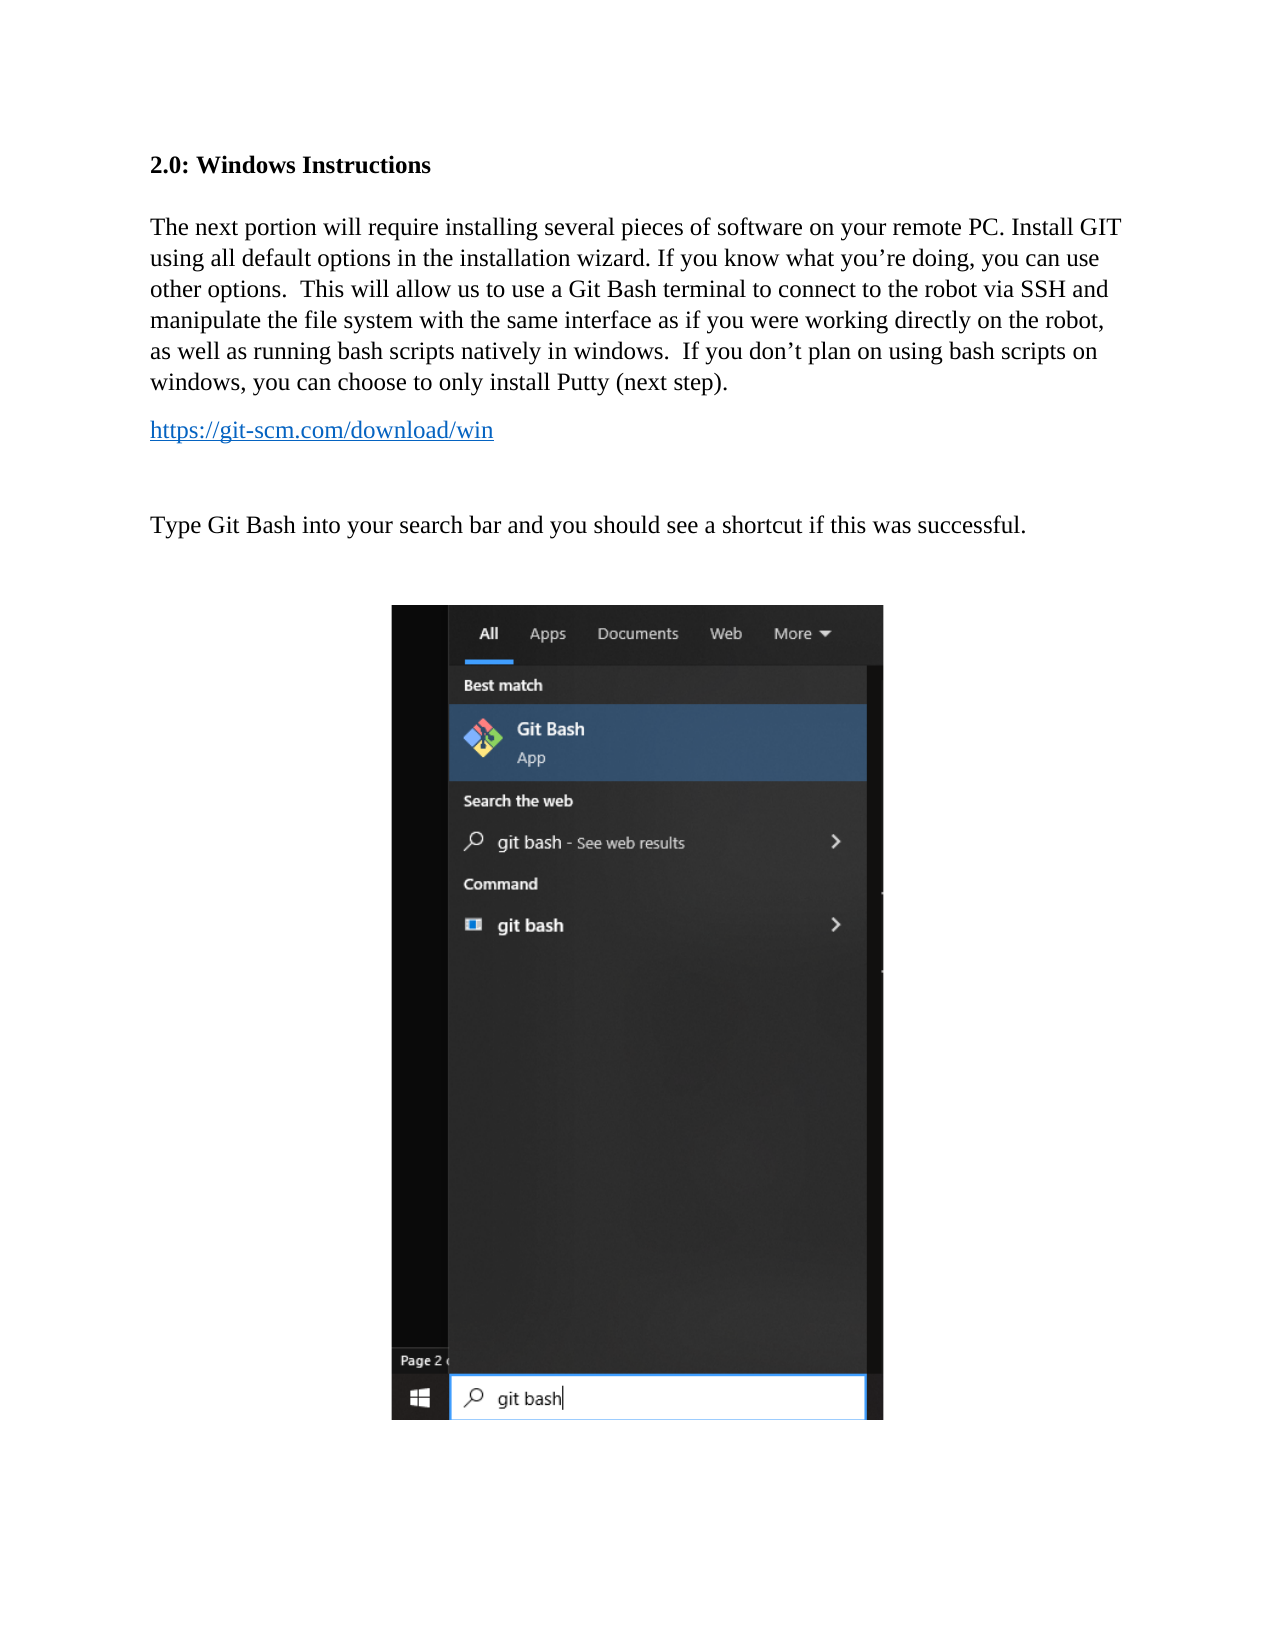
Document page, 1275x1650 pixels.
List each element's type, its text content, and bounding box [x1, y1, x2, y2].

picture [391, 605, 884, 1420]
text Type Git Bash into your search bar and you should see a shortcut if this was successful. [150, 510, 1125, 539]
text 2.0: Windows Instructions The next portion will require installing several pieces of software on your remote PC. Install GIT using all default options in the installation wizard. If you know what you’re doing, you can use other options. This will allow us to use a Git Bash terminal to connect to the robot via SSH and manipulate the file system with the same interface as if you were working directly on the robot, as well as running bash scripts natively in windows. If you don’t plan on using bash scripts on windows, you can choose to only install Putty (next step). [150, 150, 1125, 396]
text https://git-scm.com/download/win [150, 415, 1125, 444]
